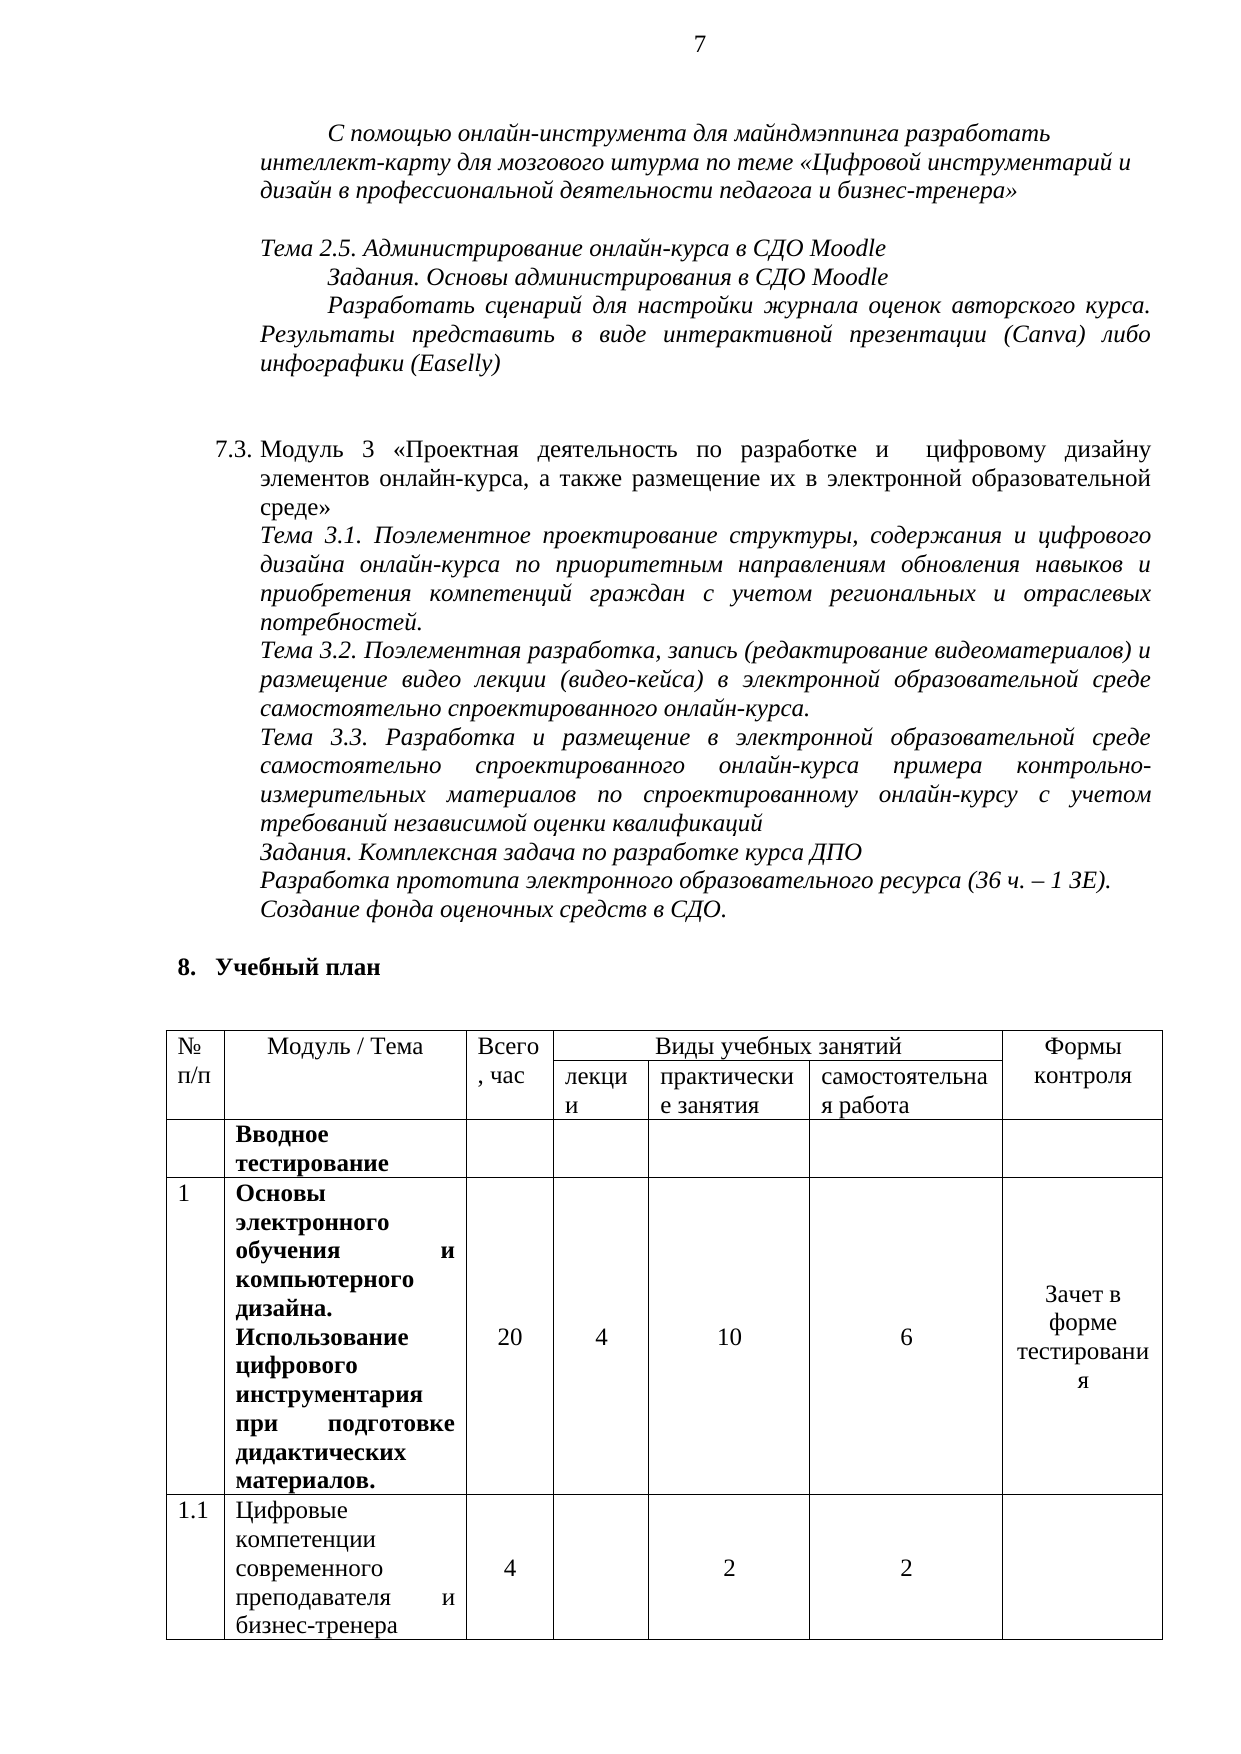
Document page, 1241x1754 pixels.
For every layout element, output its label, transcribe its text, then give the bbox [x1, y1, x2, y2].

table_header Виды учебных занятий [554, 1031, 1002, 1060]
table_header Всего, час [467, 1031, 553, 1118]
text Разработка прототипа электронного образовательного ресурса (36 ч. – 1 ЗЕ). Создание фонда оценочных средств в СДО. [260, 866, 1152, 923]
table_cell 2 [649, 1495, 809, 1639]
table_cell 4 [467, 1495, 553, 1639]
text Тема 3.1. Поэлементное проектирование структуры, содержания и цифрового дизайна онлайн-курса по приоритетным направлениям обновления навыков и приобретения компетенций граждан с учетом региональных и отраслевых потребностей. [260, 521, 1152, 636]
table_cell лекции [554, 1061, 648, 1118]
table_cell Вводное тестирование [225, 1120, 466, 1177]
table_cell [810, 1120, 1002, 1177]
text Разработать сценарий для настройки журнала оценок авторского курса. Результаты представить в виде интерактивной презентации (Canva) либо инфографики (Easelly) [260, 291, 1152, 377]
table_cell [167, 1120, 224, 1177]
table_cell [554, 1495, 648, 1639]
table_cell 10 [649, 1178, 809, 1494]
table_cell Цифровые компетенции современного преподавателя и бизнес-тренера [225, 1495, 466, 1639]
table_cell самостоятельная работа [810, 1061, 1002, 1118]
table_cell [649, 1120, 809, 1177]
text С помощью онлайн-инструмента для майндмэппинга разработать интеллект-карту для мозгового штурма по теме «Цифровой инструментарий и дизайн в профессиональной деятельности педагога и бизнес-тренера» [260, 118, 1152, 204]
table_cell практические занятия [649, 1061, 809, 1118]
table_cell [1003, 1120, 1162, 1177]
table_cell 20 [467, 1178, 553, 1494]
table_cell Зачет в форме тестирования [1003, 1178, 1162, 1494]
table_cell 2 [810, 1495, 1002, 1639]
table_header Формы контроля [1003, 1031, 1162, 1118]
table_cell 6 [810, 1178, 1002, 1494]
table_cell [554, 1120, 648, 1177]
text Тема 3.3. Разработка и размещение в электронной образовательной среде самостоятельно спроектированного онлайн-курса примера контрольно-измерительных материалов по спроектированному онлайн-курсу с учетом требований независимой оценки квалификаций [260, 722, 1152, 837]
table_cell 1 [167, 1178, 224, 1494]
table_cell 4 [554, 1178, 648, 1494]
text Задания. Основы администрирования в СДО Moodle [260, 262, 1152, 291]
text Задания. Комплексная задача по разработке курса ДПО [260, 837, 1152, 866]
table_cell [1003, 1495, 1162, 1639]
text Тема 2.5. Администрирование онлайн-курса в СДО Moodle [260, 233, 1152, 262]
table_header Модуль / Тема [225, 1031, 466, 1118]
table_cell Основы электронного обучения и компьютерного дизайна. Использование цифрового инструментария при подготовке дидактических материалов. [225, 1178, 466, 1494]
list Учебный план [177, 952, 1152, 981]
text Тема 3.2. Поэлементная разработка, запись (редактирование видеоматериалов) и размещение видео лекции (видео-кейса) в электронной образовательной среде самостоятельно спроектированного онлайн-курса. [260, 636, 1152, 722]
table_cell [467, 1120, 553, 1177]
table_header № п/п [167, 1031, 224, 1118]
list Модуль 3 «Проектная деятельность по разработке и цифровому дизайну элементов онлайн-курса, а также размещение их в электронной образовательной среде» [215, 434, 1152, 521]
table_cell 1.1 [167, 1495, 224, 1639]
